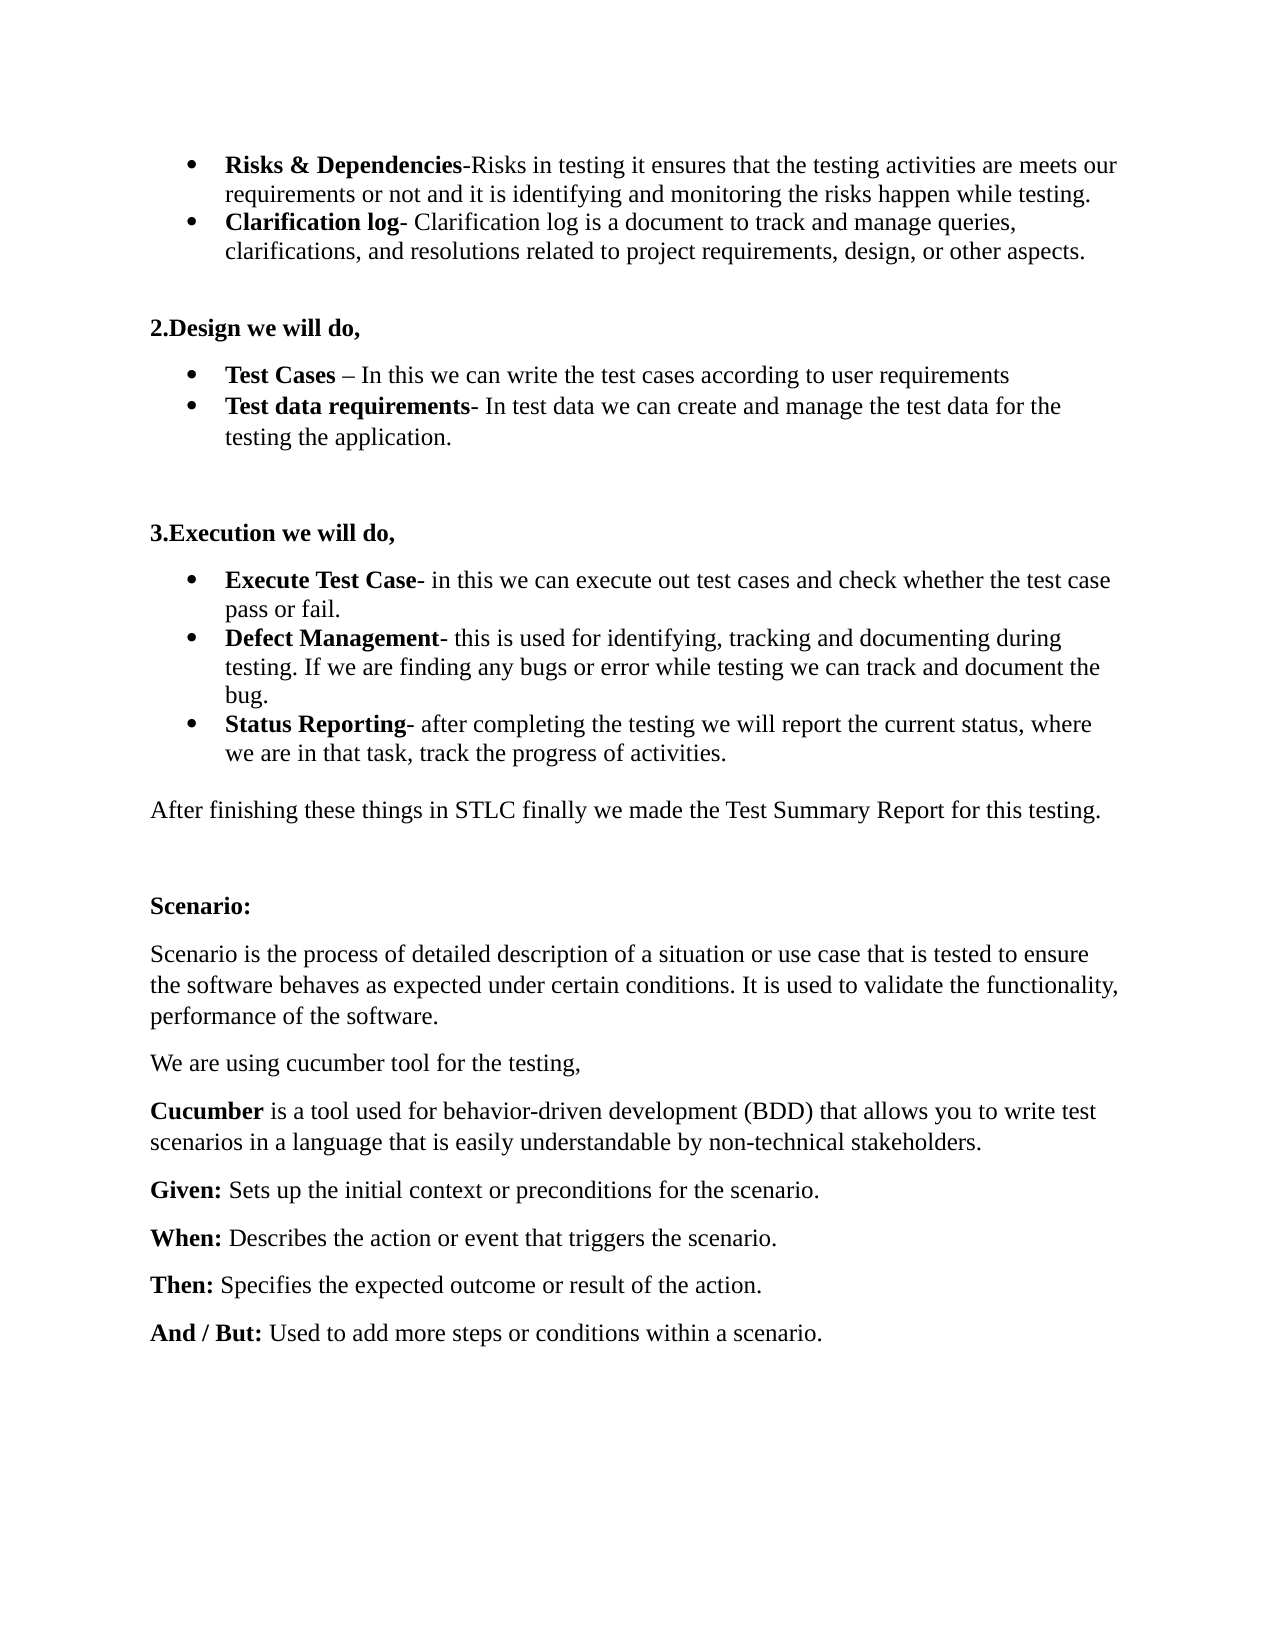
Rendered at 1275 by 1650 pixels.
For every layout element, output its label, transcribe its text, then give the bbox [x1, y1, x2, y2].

list Defect Management- this is used for identifying, tracking and documenting during testing. If we are finding any bugs or error while testing we can track and document the bug. [187, 623, 1125, 709]
text Cucumber is a tool used for behavior-driven development (BDD) that allows you to write test scenarios in a language that is easily understandable by non-technical stakeholders. [150, 1096, 1125, 1156]
text Then: Specifies the expected outcome or result of the action. [150, 1270, 1125, 1299]
list Test Cases – In this we can write the test cases according to user requirements [187, 360, 1125, 389]
text Scenario: [150, 891, 1125, 920]
text We are using cucumber tool for the testing, [150, 1048, 1125, 1077]
text And / But: Used to add more steps or conditions within a scenario. [150, 1318, 1125, 1347]
text Given: Sets up the initial context or preconditions for the scenario. [150, 1175, 1125, 1204]
text 3.Execution we will do, [150, 518, 1125, 547]
list Risks & Dependencies-Risks in testing it ensures that the testing activities are meets our requirements or not and it is identifying and monitoring the risks happen while testing. [187, 150, 1125, 207]
text After finishing these things in STLC finally we made the Test Summary Report for this testing. [150, 796, 1125, 824]
list Status Reporting- after completing the testing we will report the current status, where we are in that task, track the progress of activities. [187, 709, 1125, 767]
list Test data requirements- In test data we can create and manage the test data for the testing the application. [187, 391, 1125, 451]
text 2.Design we will do, [150, 313, 1125, 341]
list Execute Test Case- in this we can execute out test cases and check whether the test case pass or fail. [187, 566, 1125, 623]
list Clarification log- Clarification log is a document to track and manage queries, clarifications, and resolutions related to project requirements, design, or other aspects. [187, 207, 1125, 265]
text When: Describes the action or event that triggers the scenario. [150, 1223, 1125, 1251]
text Scenario is the process of detailed description of a situation or use case that is tested to ensure the software behaves as expected under certain conditions. It is used to validate the functionality, performance of the software. [150, 939, 1125, 1029]
